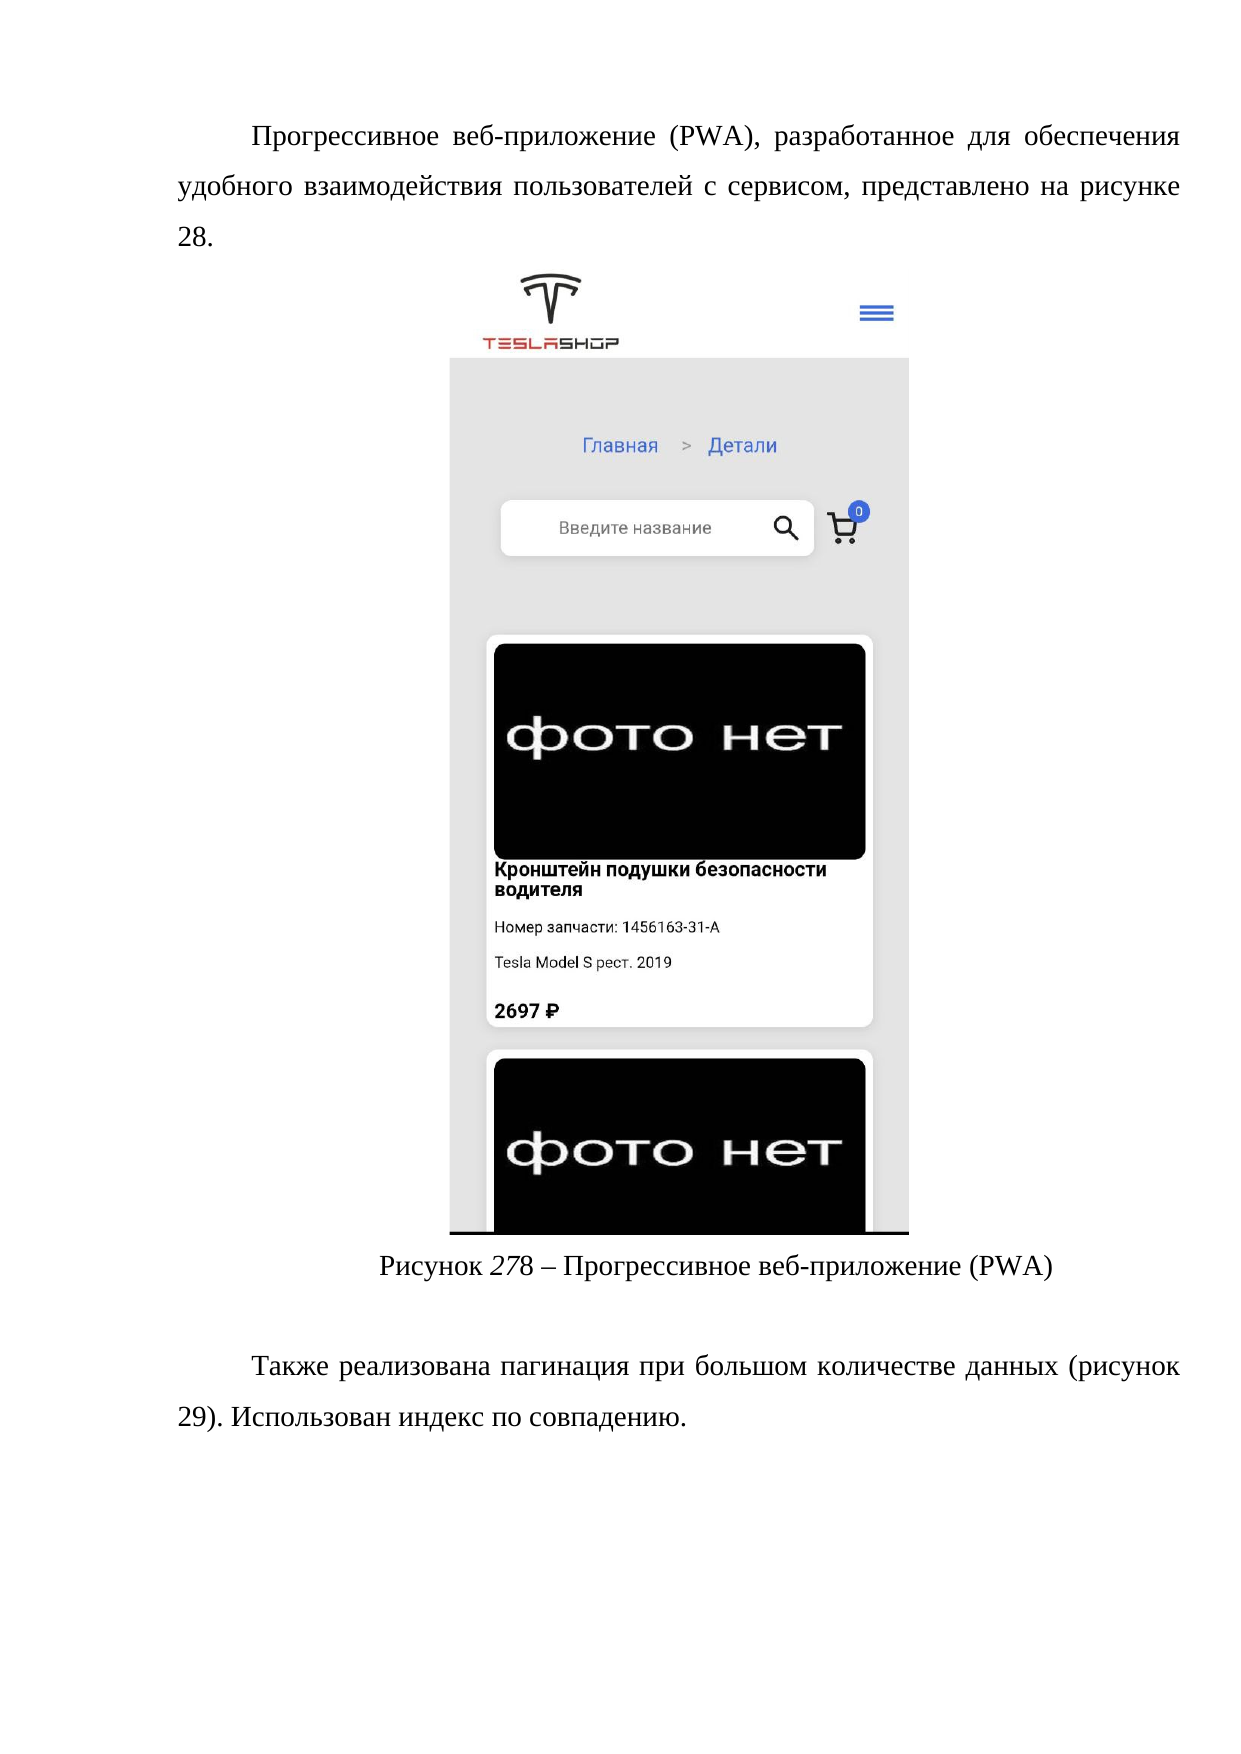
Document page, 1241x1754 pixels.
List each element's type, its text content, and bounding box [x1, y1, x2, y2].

picture [449, 269, 909, 1235]
text Прогрессивное веб-приложение (PWA), разработанное для обеспечения удобного взаимодействия пользователей с сервисом, представлено на рисунке 28. [177, 118, 1181, 252]
text Также реализована пагинация при большом количестве данных (рисунок 29). Использован индекс по совпадению. [177, 1348, 1181, 1432]
